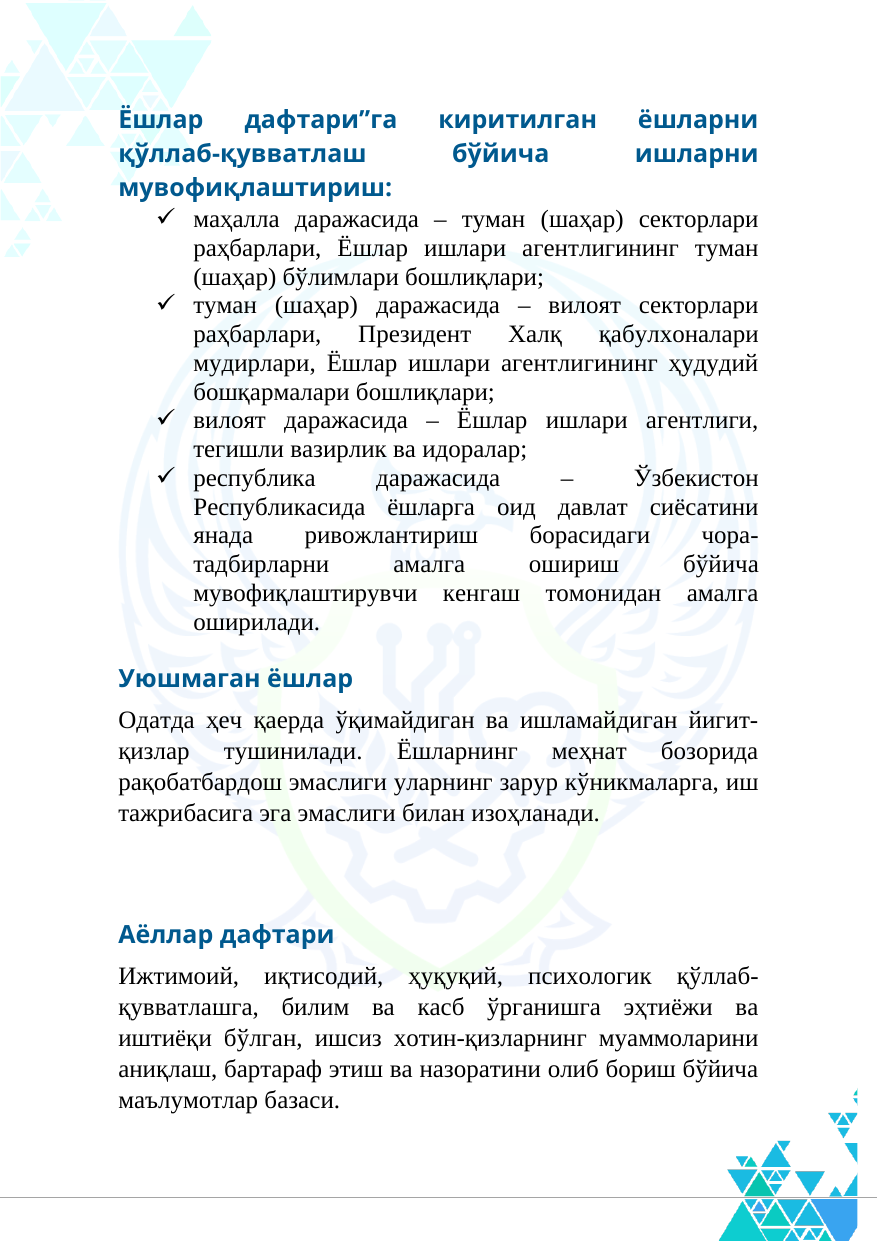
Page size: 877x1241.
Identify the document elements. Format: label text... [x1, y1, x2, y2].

text Одатда ҳеч қаерда ўқимайдиган ва ишламайдиган йигит-қизлар тушинилади. Ёшларнинг меҳнат бозорида рақобатбардош эмаслиги уларнинг зарур кўникмаларга, иш тажрибасига эга эмаслиги билан изоҳланади. [118, 705, 759, 827]
picture [710, 1084, 858, 1241]
list вилоят даражасида – Ёшлар ишлари агентлиги, тегишли вазирлик ва идоралар; [156, 405, 759, 463]
list туман (шаҳар) даражасида – вилоят секторлари раҳбарлари, Президент Халқ қабулхоналари мудирлари, Ёшлар ишлари агентлигининг ҳудудий бошқармалари бошлиқлари; [156, 290, 759, 405]
list республика даражасида – Ўзбекистон Республикасида ёшларга оид давлат сиёсатини янада ривожлантириш борасидаги чора-тадбирларни амалга ошириш бўйича мувофиқлаштирувчи кенгаш томонидан амалга оширилади. [156, 463, 759, 635]
text Уюшмаган ёшлар [118, 660, 759, 694]
text Ёшлар дафтари”га киритилган ёшларни қўллаб-қувватлаш бўйича ишларни мувофиқлаштириш: [118, 102, 759, 204]
text Ижтимоий, иқтисодий, ҳуқуқий, психологик қўллаб-қувватлашга, билим ва касб ўрганишга эҳтиёжи ва иштиёқи бўлган, ишсиз хотин-қизларнинг муаммоларини аниқлаш, бартараф этиш ва назоратини олиб бориш бўйича маълумотлар базаси. [118, 961, 759, 1114]
list маҳалла даражасида – туман (шаҳар) секторлари раҳбарлари, Ёшлар ишлари агентлигининг туман (шаҳар) бўлимлари бошлиқлари; [156, 204, 759, 290]
text Аёллар дафтари [118, 916, 759, 950]
